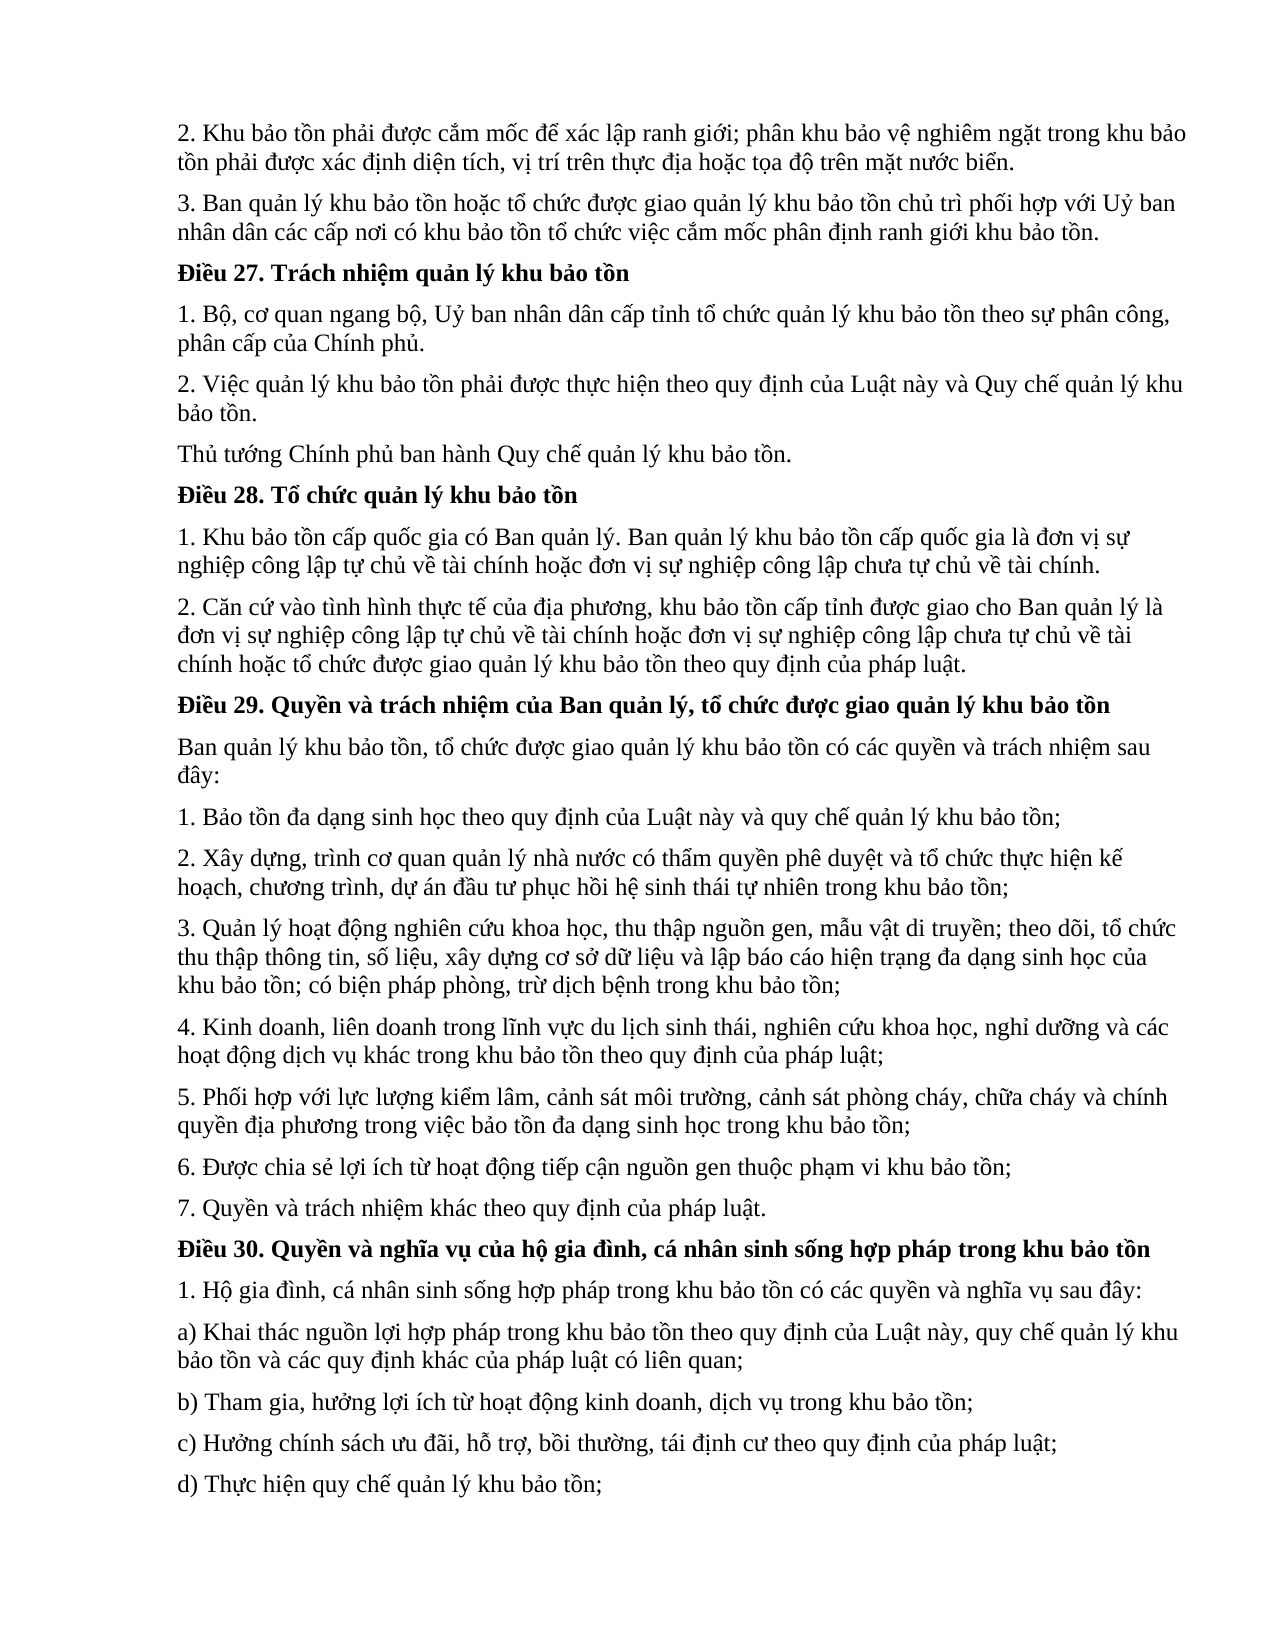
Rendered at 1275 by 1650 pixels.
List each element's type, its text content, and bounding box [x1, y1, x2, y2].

text c) Hưởng chính sách ưu đãi, hỗ trợ, bồi thường, tái định cư theo quy định của pháp luật; [177, 1428, 1186, 1457]
text Điều 27. Trách nhiệm quản lý khu bảo tồn [177, 258, 1186, 287]
text 6. Được chia sẻ lợi ích từ hoạt động tiếp cận nguồn gen thuộc phạm vi khu bảo tồn; [177, 1152, 1186, 1181]
text 7. Quyền và trách nhiệm khác theo quy định của pháp luật. [177, 1193, 1186, 1222]
text 1. Bộ, cơ quan ngang bộ, Uỷ ban nhân dân cấp tỉnh tổ chức quản lý khu bảo tồn theo sự phân công, phân cấp của Chính phủ. [177, 299, 1186, 357]
text 3. Quản lý hoạt động nghiên cứu khoa học, thu thập nguồn gen, mẫu vật di truyền; theo dõi, tổ chức thu thập thông tin, số liệu, xây dựng cơ sở dữ liệu và lập báo cáo hiện trạng đa dạng sinh học của khu bảo tồn; có biện pháp phòng, trừ dịch bệnh trong khu bảo tồn; [177, 913, 1186, 999]
text 2. Căn cứ vào tình hình thực tế của địa phương, khu bảo tồn cấp tỉnh được giao cho Ban quản lý là đơn vị sự nghiệp công lập tự chủ về tài chính hoặc đơn vị sự nghiệp công lập chưa tự chủ về tài chính hoặc tổ chức được giao quản lý khu bảo tồn theo quy định của pháp luật. [177, 592, 1186, 678]
text 1. Hộ gia đình, cá nhân sinh sống hợp pháp trong khu bảo tồn có các quyền và nghĩa vụ sau đây: [177, 1276, 1186, 1304]
text Điều 29. Quyền và trách nhiệm của Ban quản lý, tổ chức được giao quản lý khu bảo tồn [177, 691, 1186, 719]
text Thủ tướng Chính phủ ban hành Quy chế quản lý khu bảo tồn. [177, 439, 1186, 468]
text Ban quản lý khu bảo tồn, tổ chức được giao quản lý khu bảo tồn có các quyền và trách nhiệm sau đây: [177, 732, 1186, 789]
text 2. Khu bảo tồn phải được cắm mốc để xác lập ranh giới; phân khu bảo vệ nghiêm ngặt trong khu bảo tồn phải được xác định diện tích, vị trí trên thực địa hoặc tọa độ trên mặt nước biển. [177, 118, 1186, 176]
text b) Tham gia, hưởng lợi ích từ hoạt động kinh doanh, dịch vụ trong khu bảo tồn; [177, 1387, 1186, 1416]
text 1. Khu bảo tồn cấp quốc gia có Ban quản lý. Ban quản lý khu bảo tồn cấp quốc gia là đơn vị sự nghiệp công lập tự chủ về tài chính hoặc đơn vị sự nghiệp công lập chưa tự chủ về tài chính. [177, 522, 1186, 579]
text 1. Bảo tồn đa dạng sinh học theo quy định của Luật này và quy chế quản lý khu bảo tồn; [177, 802, 1186, 831]
text a) Khai thác nguồn lợi hợp pháp trong khu bảo tồn theo quy định của Luật này, quy chế quản lý khu bảo tồn và các quy định khác của pháp luật có liên quan; [177, 1317, 1186, 1374]
text Điều 28. Tổ chức quản lý khu bảo tồn [177, 481, 1186, 509]
text 5. Phối hợp với lực lượng kiểm lâm, cảnh sát môi trường, cảnh sát phòng cháy, chữa cháy và chính quyền địa phương trong việc bảo tồn đa dạng sinh học trong khu bảo tồn; [177, 1082, 1186, 1139]
text 3. Ban quản lý khu bảo tồn hoặc tổ chức được giao quản lý khu bảo tồn chủ trì phối hợp với Uỷ ban nhân dân các cấp nơi có khu bảo tồn tổ chức việc cắm mốc phân định ranh giới khu bảo tồn. [177, 188, 1186, 246]
text d) Thực hiện quy chế quản lý khu bảo tồn; [177, 1469, 1186, 1498]
text Điều 30. Quyền và nghĩa vụ của hộ gia đình, cá nhân sinh sống hợp pháp trong khu bảo tồn [177, 1234, 1186, 1263]
text 2. Xây dựng, trình cơ quan quản lý nhà nước có thẩm quyền phê duyệt và tổ chức thực hiện kế hoạch, chương trình, dự án đầu tư phục hồi hệ sinh thái tự nhiên trong khu bảo tồn; [177, 843, 1186, 901]
text 2. Việc quản lý khu bảo tồn phải được thực hiện theo quy định của Luật này và Quy chế quản lý khu bảo tồn. [177, 369, 1186, 427]
text 4. Kinh doanh, liên doanh trong lĩnh vực du lịch sinh thái, nghiên cứu khoa học, nghỉ dưỡng và các hoạt động dịch vụ khác trong khu bảo tồn theo quy định của pháp luật; [177, 1012, 1186, 1069]
